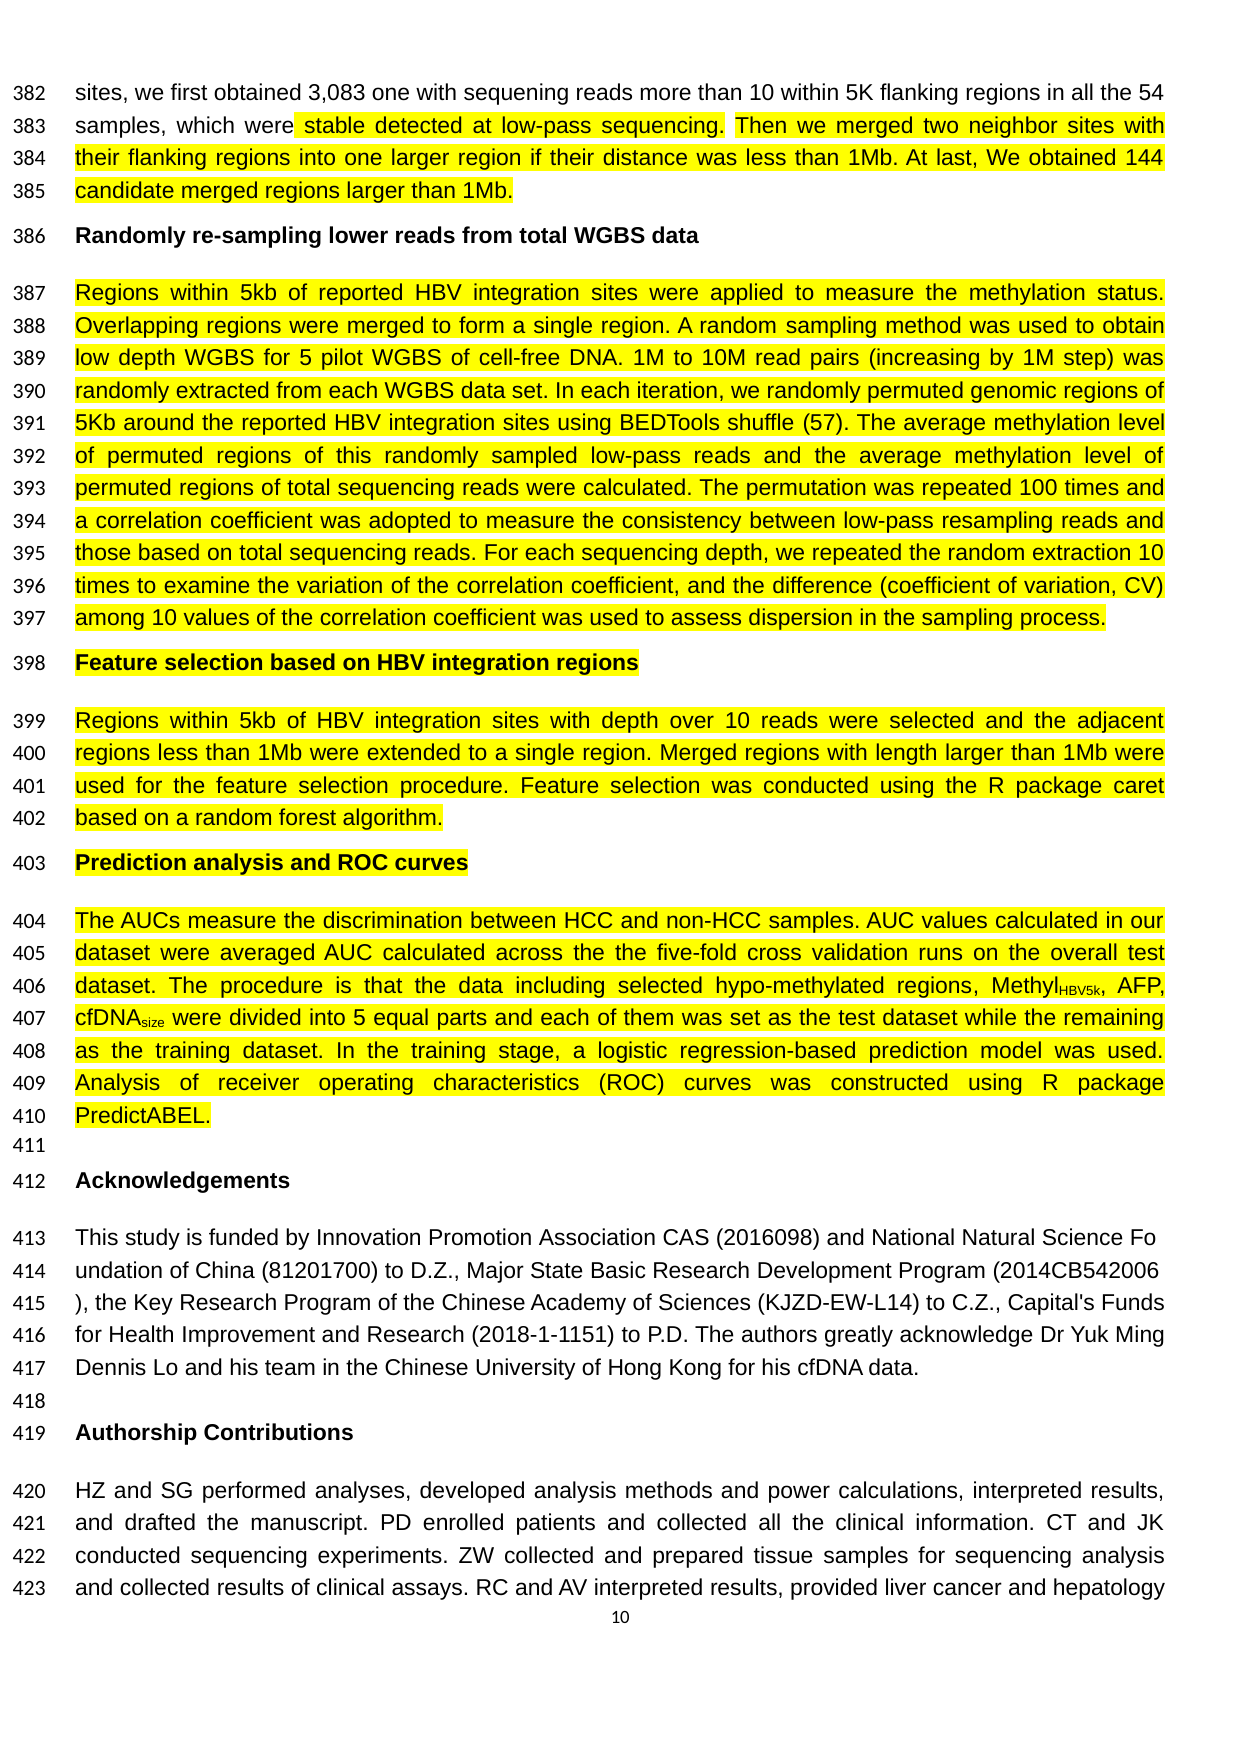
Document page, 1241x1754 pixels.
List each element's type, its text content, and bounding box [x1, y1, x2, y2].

subtitle Feature selection based on HBV integration regions [75, 646, 1165, 679]
text Regions within 5kb of HBV integration sites with depth over 10 reads were selected and the adjacent regions less than 1Mb were extended to a single region. Merged regions with length larger than 1Mb were used for the feature selection procedure. Feature selection was conducted using the R package caret based on a random forest algorithm. [75, 798, 1165, 834]
text This study is funded by Innovation Promotion Association CAS (2016098) and National Natural Science Foundation of China (81201700) to D.Z., Major State Basic Research Development Program (2014CB542006), the Key Research Program of the Chinese Academy of Sciences (KJZD-EW-L14) to C.Z., Capital's Funds for Health Improvement and Research (2018-1-1151) to P.D. The authors greatly acknowledge Dr Yuk Ming Dennis Lo and his team in the Chinese University of Hong Kong for his cfDNA data. [75, 1221, 1165, 1384]
subtitle Prediction analysis and ROC curves [75, 846, 1165, 879]
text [75, 1474, 1165, 1604]
text The AUCs measure the discrimination between HCC and non-HCC samples. AUC values calculated in our dataset were averaged AUC calculated across the the five-fold cross validation runs on the overall test dataset. The procedure is that the data including selected hypo-methylated regions, MethylHBV5k, AFP, cfDNAsize were divided into 5 equal parts and each of them was set as the test dataset while the remaining as the training dataset. In the training stage, a logistic regression-based prediction model was used. Analysis of receiver operating characteristics (ROC) curves was constructed using R package PredictABEL. [75, 1096, 1165, 1131]
text Acknowledgements [75, 1164, 1165, 1196]
text Authorship Contributions [75, 1416, 1165, 1449]
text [75, 76, 1165, 144]
subtitle Randomly re-sampling lower reads from total WGBS data [75, 219, 1165, 251]
